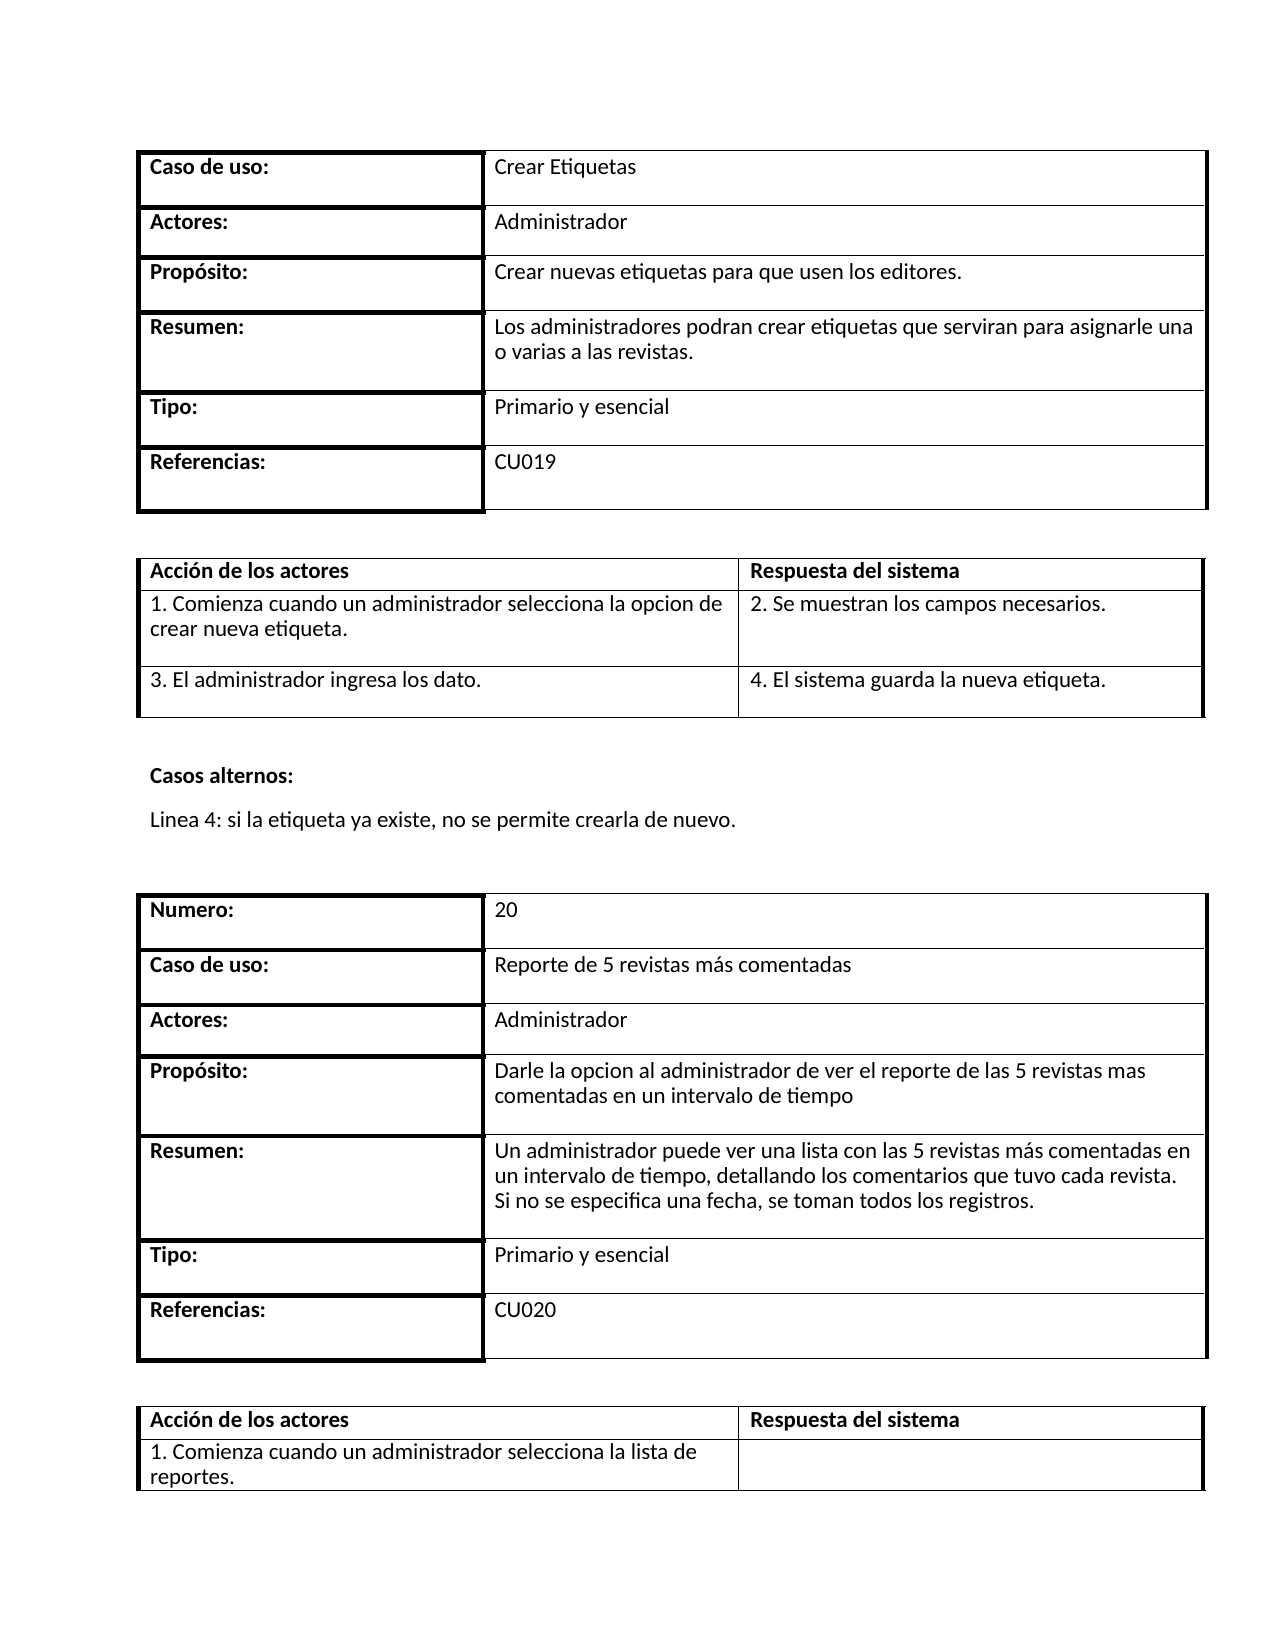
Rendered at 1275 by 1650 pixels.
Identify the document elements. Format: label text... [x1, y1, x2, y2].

table_cell Caso de uso: [141, 952, 481, 1003]
table_cell Los administradores podran crear etiquetas que serviran para asignarle una o varias a las revistas. [485, 310, 1205, 390]
table_cell CU020 [485, 1293, 1205, 1358]
table_cell 1. Comienza cuando un administrador selecciona la opcion de crear nueva etiqueta. [141, 591, 738, 666]
table_cell Propósito: [141, 1059, 481, 1133]
table_cell Tipo: [141, 1243, 481, 1293]
table_cell 4. El sistema guarda la nueva etiqueta. [739, 667, 1201, 717]
table_cell Crear Etiquetas [485, 151, 1205, 205]
table_cell Resumen: [141, 1138, 481, 1238]
table_cell Resumen: [141, 315, 481, 390]
table_cell Actores: [141, 210, 481, 255]
table_header Acción de los actores [141, 559, 738, 590]
table_header Respuesta del sistema [739, 1407, 1201, 1439]
table_cell Propósito: [141, 260, 481, 310]
table_cell Caso de uso: [141, 155, 481, 205]
table_cell Darle la opcion al administrador de ver el reporte de las 5 revistas mas comentadas en un intervalo de tiempo [485, 1054, 1205, 1133]
table_header Acción de los actores [141, 1407, 738, 1439]
table_header Respuesta del sistema [739, 559, 1201, 590]
table_cell Administrador [485, 1003, 1205, 1054]
table_cell Tipo: [141, 395, 481, 445]
table_cell Crear nuevas etiquetas para que usen los editores. [485, 255, 1205, 310]
table_header Numero: [141, 898, 481, 948]
table_cell Primario y esencial [485, 390, 1205, 445]
table_cell Un administrador puede ver una lista con las 5 revistas más comentadas en un intervalo de tiempo, detallando los comentarios que tuvo cada revista. Si no se especifica una fecha, se toman todos los registros. [485, 1134, 1205, 1238]
table_cell Primario y esencial [485, 1238, 1205, 1293]
table_header 20 [485, 894, 1205, 948]
table_cell Referencias: [141, 450, 481, 509]
text Casos alternos: [150, 762, 1125, 789]
table_cell Referencias: [141, 1298, 481, 1358]
table_cell [739, 1440, 1201, 1490]
table_cell Reporte de 5 revistas más comentadas [485, 948, 1205, 1003]
table_cell 3. El administrador ingresa los dato. [141, 667, 738, 717]
table_cell 2. Se muestran los campos necesarios. [739, 591, 1201, 666]
table_cell Administrador [485, 205, 1205, 255]
text Linea 4: si la etiqueta ya existe, no se permite crearla de nuevo. [150, 806, 1125, 833]
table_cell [141, 1440, 738, 1490]
table_cell CU019 [485, 445, 1205, 509]
table_cell Actores: [141, 1007, 481, 1054]
